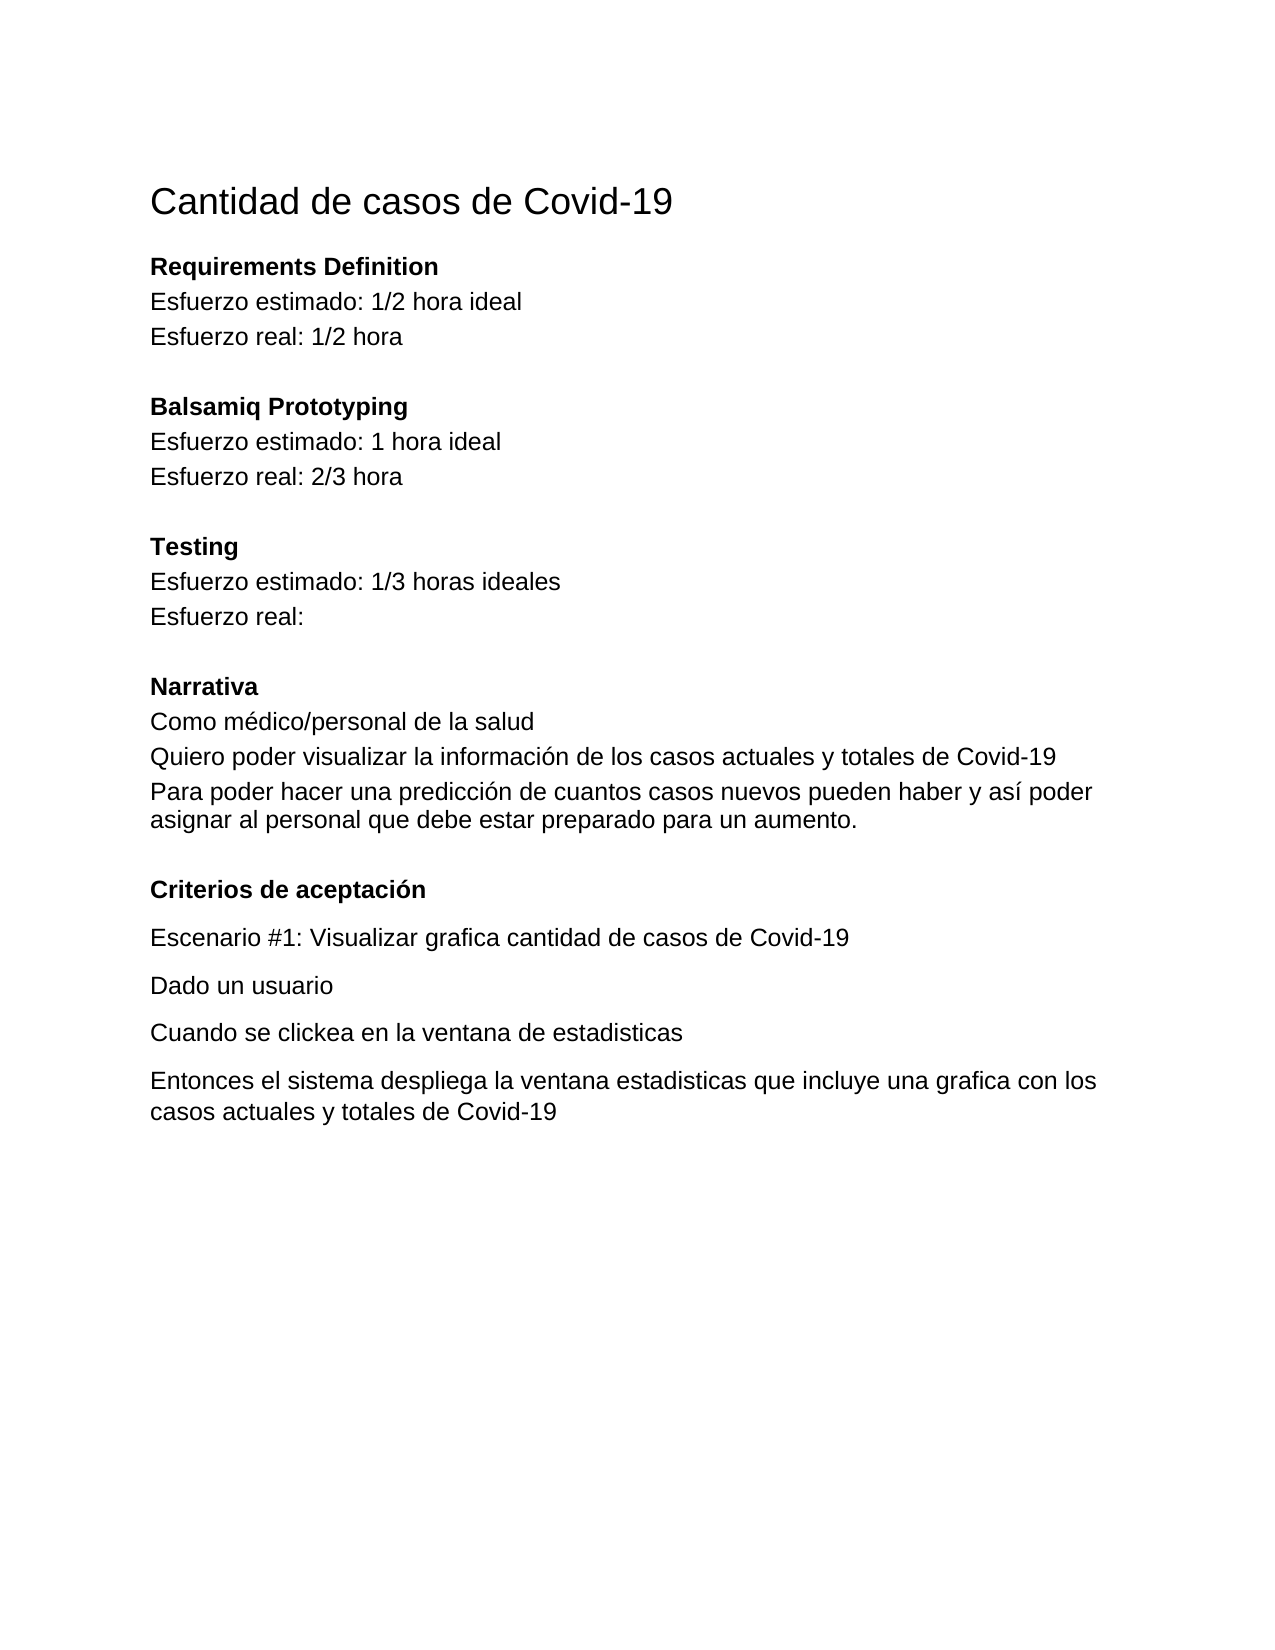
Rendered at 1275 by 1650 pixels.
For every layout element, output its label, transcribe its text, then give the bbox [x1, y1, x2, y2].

text Como médico/personal de la salud [150, 706, 1125, 735]
text Balsamiq Prototyping [150, 391, 1125, 420]
text Esfuerzo real: 2/3 hora [150, 461, 1125, 490]
subtitle Cantidad de casos de Covid-19 [150, 179, 1125, 222]
text Requirements Definition [150, 251, 1125, 280]
text Esfuerzo estimado: 1/3 horas ideales [150, 566, 1125, 595]
text Para poder hacer una predicción de cuantos casos nuevos pueden haber y así poder asignar al personal que debe estar preparado para un aumento. [150, 776, 1125, 834]
text Quiero poder visualizar la información de los casos actuales y totales de Covid-19 [150, 741, 1125, 770]
text Esfuerzo estimado: 1 hora ideal [150, 426, 1125, 455]
text Narrativa [150, 671, 1125, 700]
text Criterios de aceptación [150, 875, 1125, 904]
text Cuando se clickea en la ventana de estadisticas [150, 1018, 1125, 1047]
text Testing [150, 531, 1125, 560]
text Esfuerzo estimado: 1/2 hora ideal [150, 286, 1125, 315]
text Entonces el sistema despliega la ventana estadisticas que incluye una grafica con los casos actuales y totales de Covid-19 [150, 1066, 1125, 1126]
text Esfuerzo real: [150, 601, 1125, 630]
text Escenario #1: Visualizar grafica cantidad de casos de Covid-19 [150, 923, 1125, 952]
text Esfuerzo real: 1/2 hora [150, 321, 1125, 350]
text Dado un usuario [150, 971, 1125, 999]
